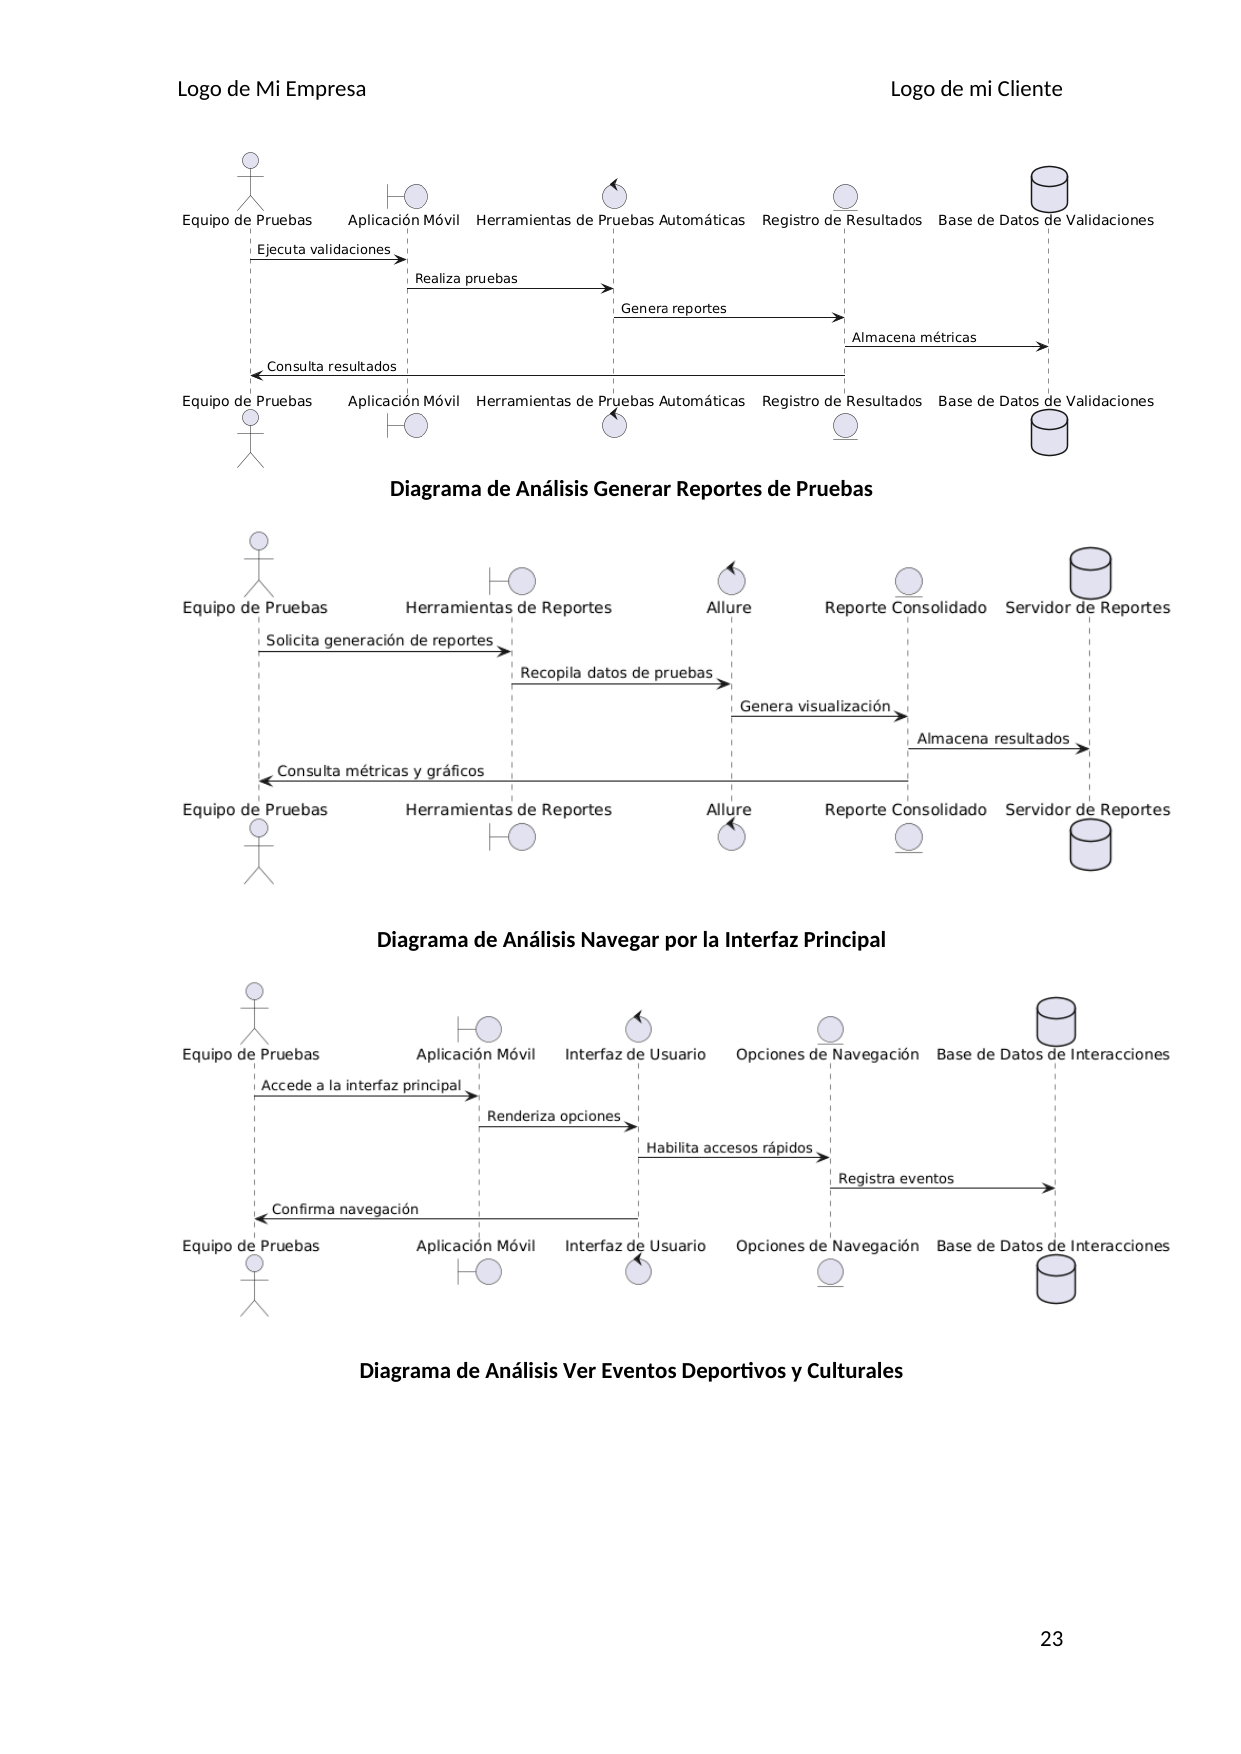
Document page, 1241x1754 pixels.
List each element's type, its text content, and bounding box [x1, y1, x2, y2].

picture [177, 526, 1176, 890]
text Diagrama de Análisis Ver Eventos Deportivos y Culturales [200, 1356, 1063, 1384]
text Diagrama de Análisis Navegar por la Interfaz Principal [200, 925, 1063, 953]
picture [177, 147, 1159, 472]
text Diagrama de Análisis Generar Reportes de Pruebas [200, 474, 1063, 502]
picture [177, 977, 1176, 1322]
